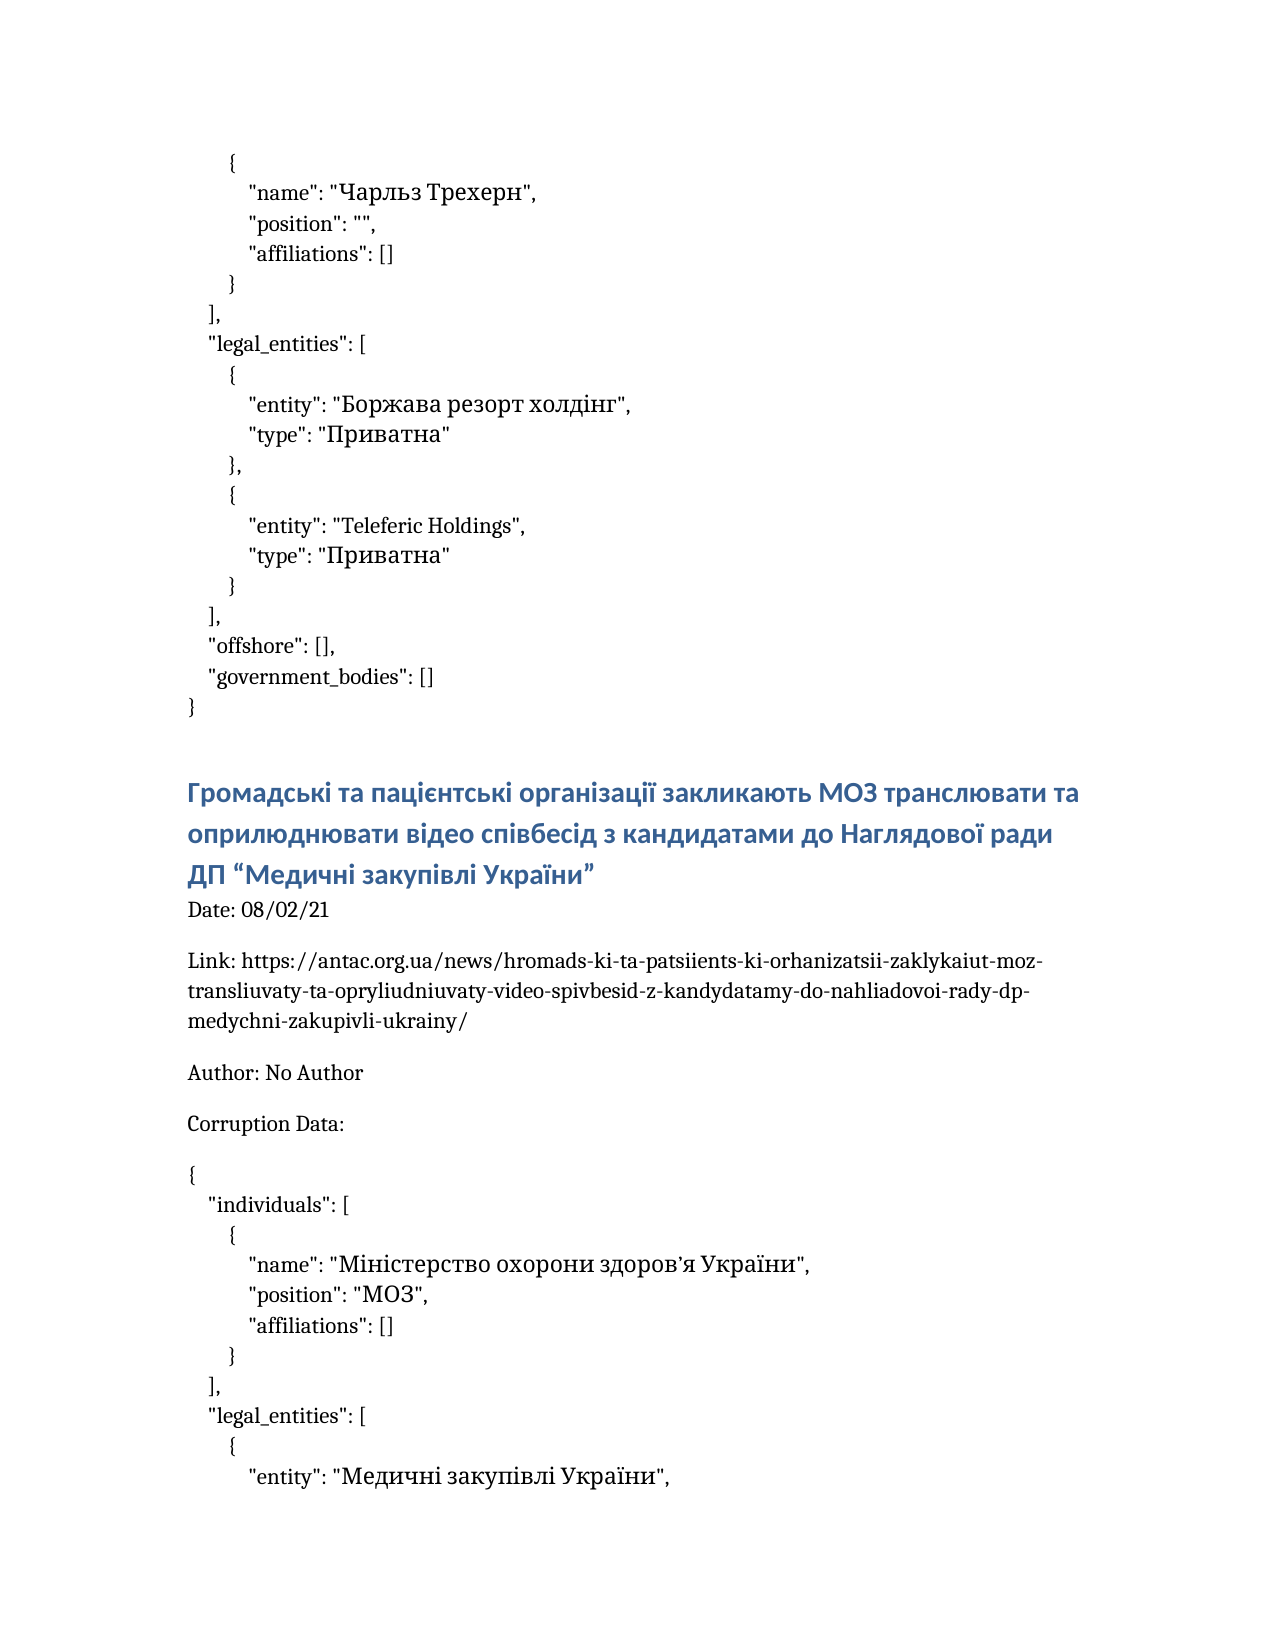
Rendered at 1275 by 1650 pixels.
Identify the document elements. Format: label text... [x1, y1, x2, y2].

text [187, 1161, 1087, 1490]
text Corruption Data: [187, 1110, 1087, 1137]
text Author: No Author [187, 1059, 1087, 1086]
subtitle Громадські та пацієнтські організації закликають МОЗ транслювати та оприлюднювати відео співбесід з кандидатами до Наглядової ради ДП “Медичні закупівлі України” [187, 774, 1087, 891]
text Link: https://antac.org.ua/news/hromads-ki-ta-patsiients-ki-orhanizatsii-zaklykaiut-moz-transliuvaty-ta-opryliudniuvaty-video-spivbesid-z-kandydatamy-do-nahliadovoi-rady-dp-medychni-zakupivli-ukrainy/ [187, 948, 1087, 1034]
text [187, 150, 1087, 720]
text Date: 08/02/21 [187, 897, 1087, 923]
